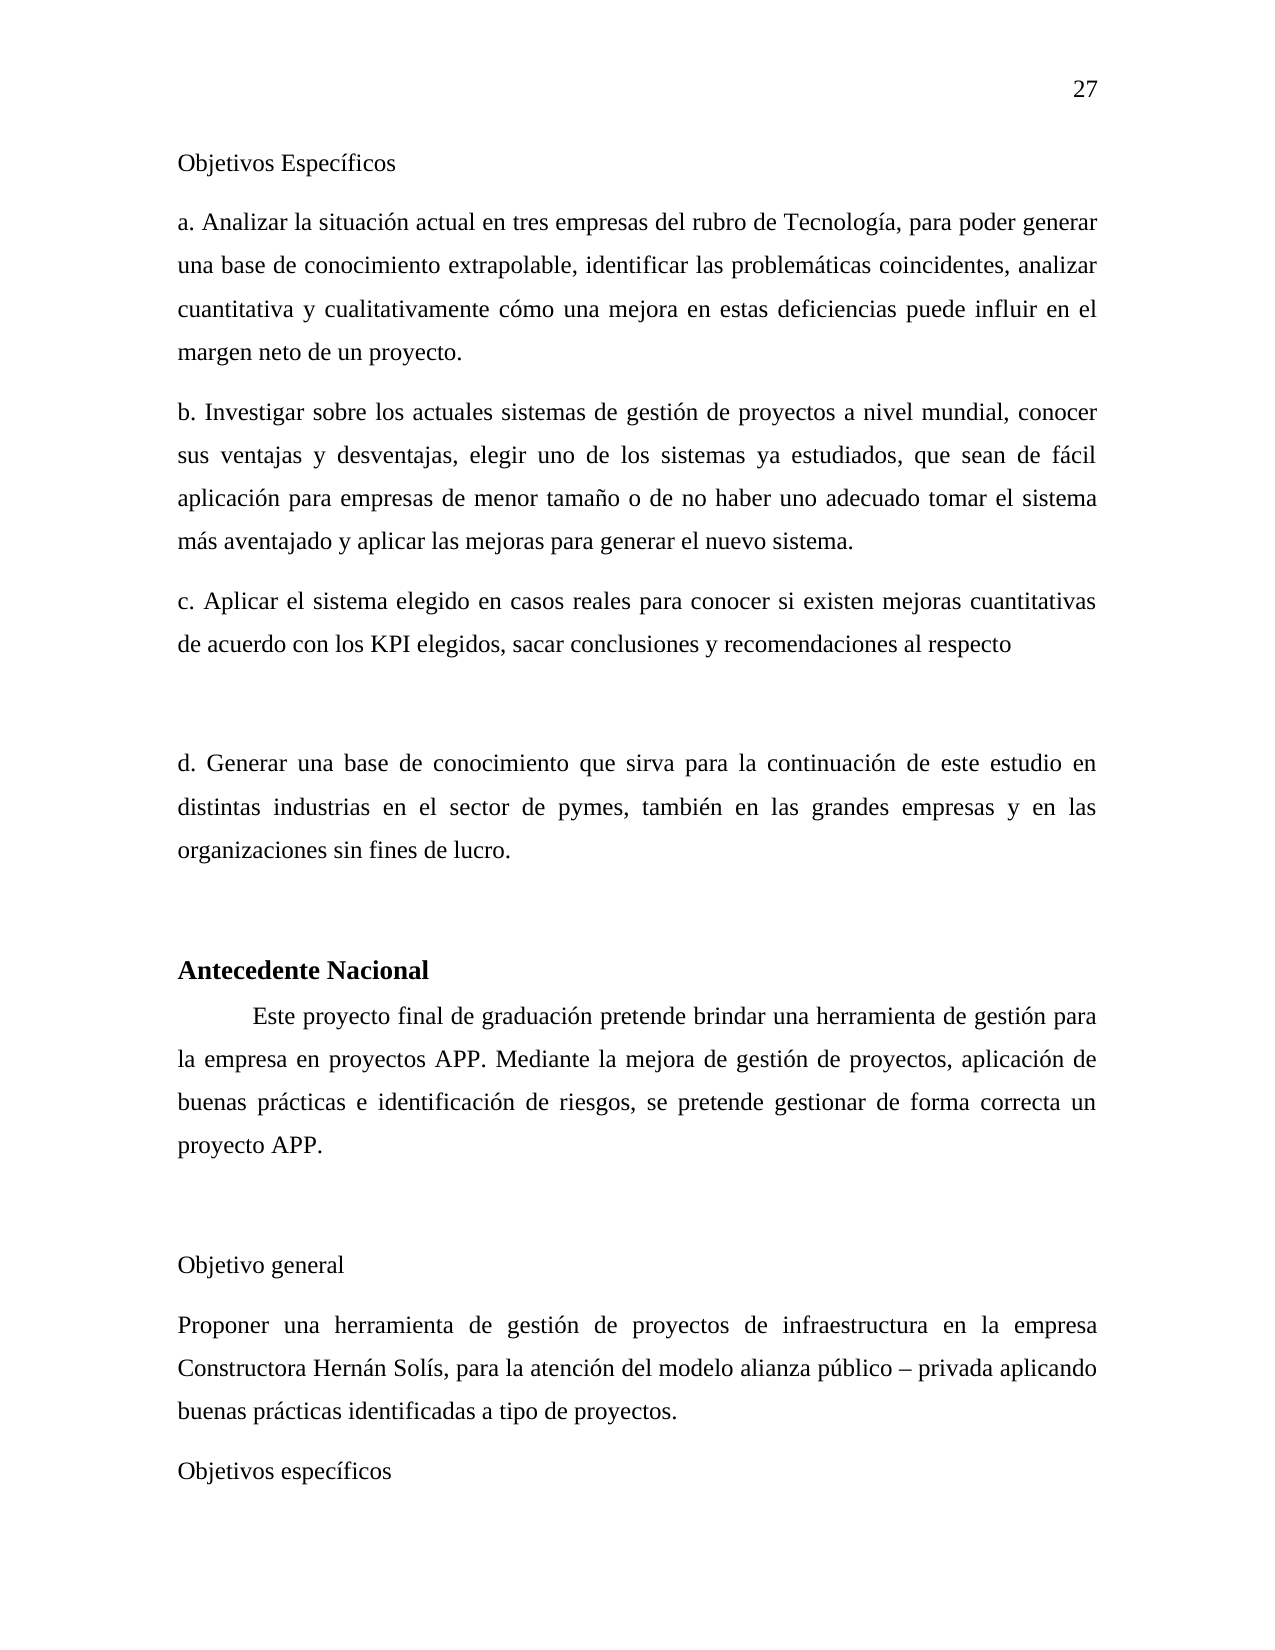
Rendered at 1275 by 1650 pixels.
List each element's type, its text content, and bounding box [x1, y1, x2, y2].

text Objetivos Específicos [177, 148, 1098, 176]
text d. Generar una base de conocimiento que sirva para la continuación de este estudio en distintas industrias en el sector de pymes, también en las grandes empresas y en las organizaciones sin fines de lucro. [177, 748, 1098, 863]
subtitle Antecedente Nacional [177, 954, 1098, 985]
text Este proyecto final de graduación pretende brindar una herramienta de gestión para la empresa en proyectos APP. Mediante la mejora de gestión de proyectos, aplicación de buenas prácticas e identificación de riesgos, se pretende gestionar de forma correcta un proyecto APP. [177, 1001, 1098, 1159]
text Objetivos específicos [177, 1456, 1098, 1484]
text b. Investigar sobre los actuales sistemas de gestión de proyectos a nivel mundial, conocer sus ventajas y desventajas, elegir uno de los sistemas ya estudiados, que sean de fácil aplicación para empresas de menor tamaño o de no haber uno adecuado tomar el sistema más aventajado y aplicar las mejoras para generar el nuevo sistema. [177, 397, 1098, 555]
text a. Analizar la situación actual en tres empresas del rubro de Tecnología, para poder generar una base de conocimiento extrapolable, identificar las problemáticas coincidentes, analizar cuantitativa y cualitativamente cómo una mejora en estas deficiencias puede influir en el margen neto de un proyecto. [177, 207, 1098, 366]
text c. Aplicar el sistema elegido en casos reales para conocer si existen mejoras cuantitativas de acuerdo con los KPI elegidos, sacar conclusiones y recomendaciones al respecto [177, 586, 1098, 658]
text Proponer una herramienta de gestión de proyectos de infraestructura en la empresa Constructora Hernán Solís, para la atención del modelo alianza público – privada aplicando buenas prácticas identificadas a tipo de proyectos. [177, 1310, 1098, 1425]
text Objetivo general [177, 1250, 1098, 1279]
